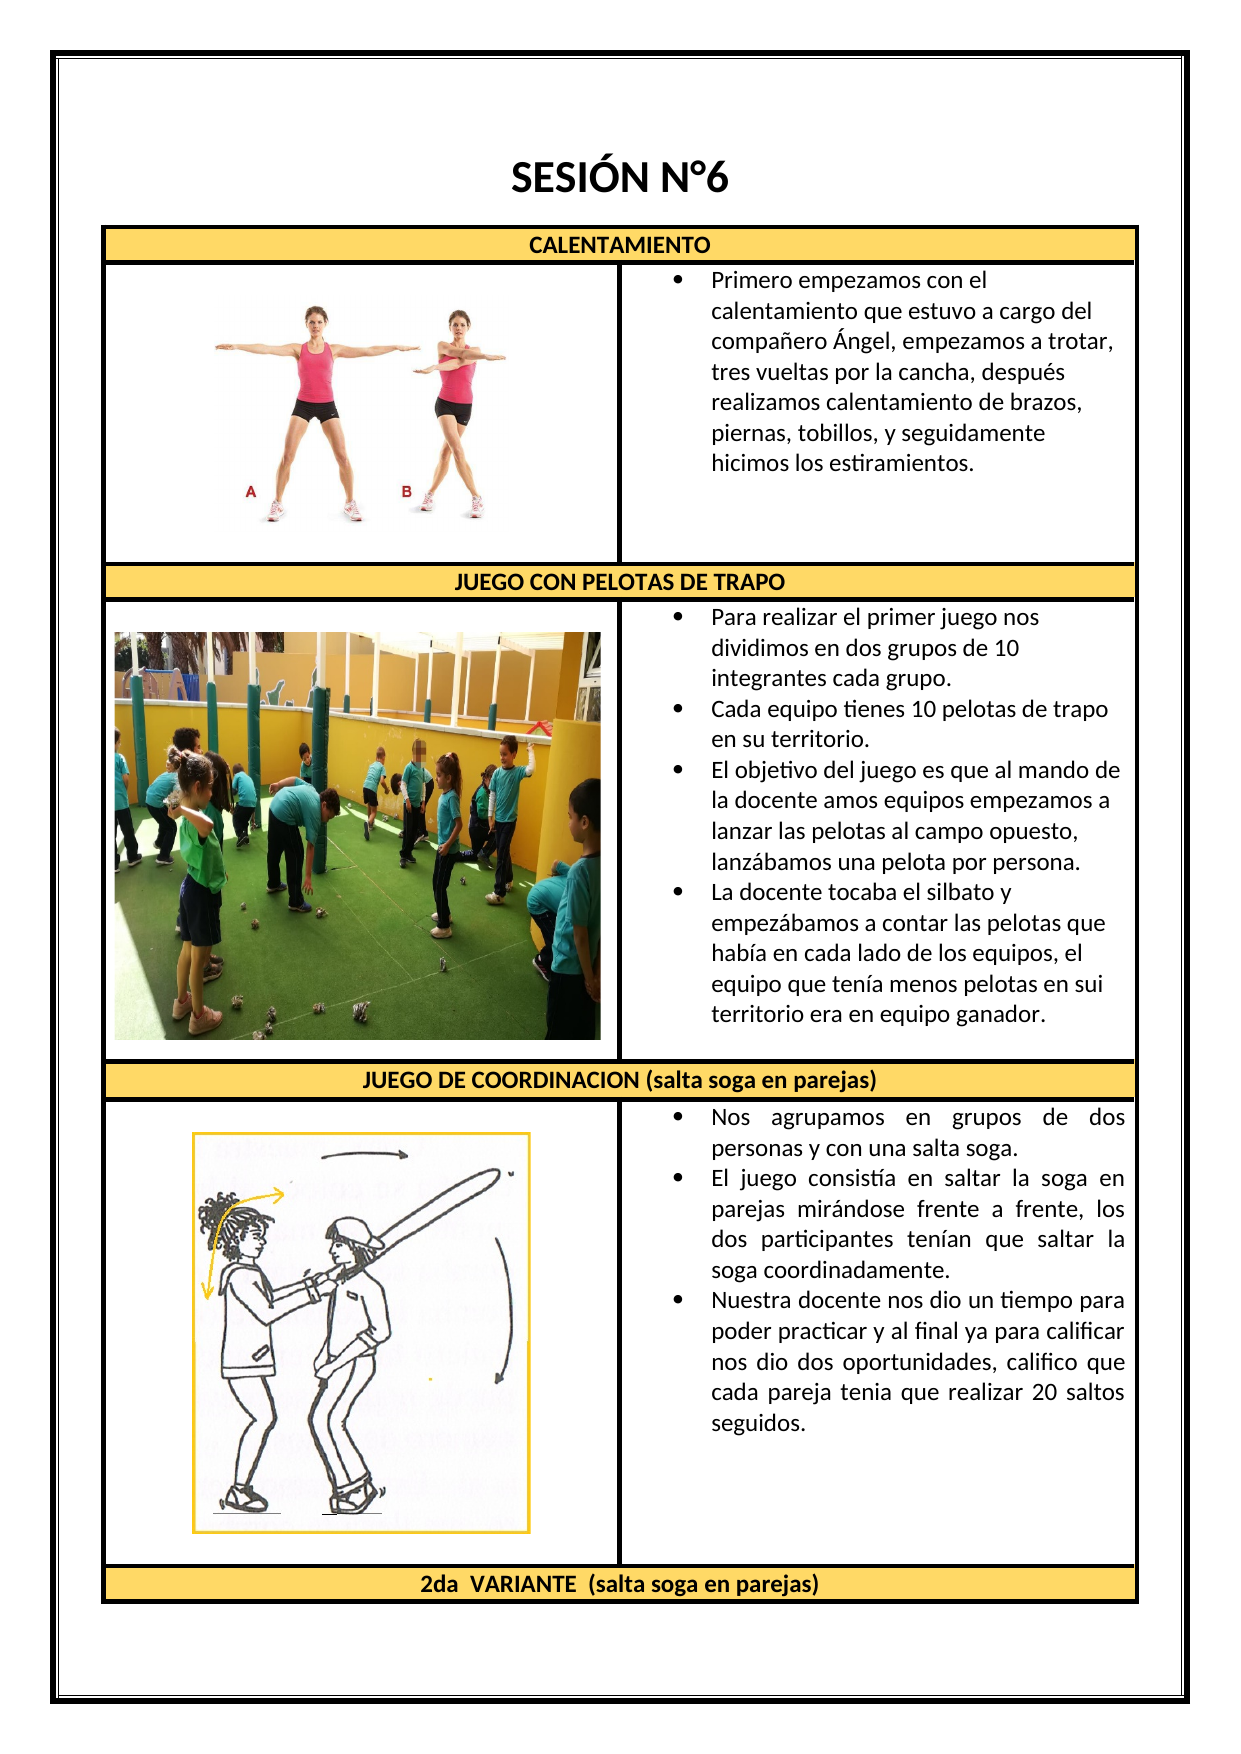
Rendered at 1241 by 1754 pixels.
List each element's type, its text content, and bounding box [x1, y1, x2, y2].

picture [213, 295, 509, 532]
table_cell [106, 265, 617, 562]
picture [114, 632, 601, 1040]
table_cell JUEGO DE COORDINACION (salta soga en parejas) [106, 1059, 1135, 1097]
table_cell Para realizar el primer juego nos dividimos en dos grupos de 10 integrantes cada grupo. Cada equipo tienes 10 pelotas de trapo en su territorio. El objetivo del juego es que al mando de la docente amos equipos empezamos a lanzar las pelotas al campo opuesto, lanzábamos una pelota por persona. La docente tocaba el silbato y empezábamos a contar las pelotas que había en cada lado de los equipos, el equipo que tenía menos pelotas en sui territorio era en equipo ganador. [622, 597, 1135, 1059]
table_cell Nos agrupamos en grupos de dos personas y con una salta soga. El juego consistía en saltar la soga en parejas mirándose frente a frente, los dos participantes tenían que saltar la soga coordinadamente. Nuestra docente nos dio un tiempo para poder practicar y al final ya para calificar nos dio dos oportunidades, califico que cada pareja tenia que realizar 20 saltos seguidos. [622, 1097, 1135, 1564]
table_cell [106, 602, 617, 1059]
text SESIÓN N°6 [177, 147, 1063, 203]
picture [192, 1132, 531, 1534]
table_header CALENTAMIENTO [106, 229, 1135, 260]
table_cell JUEGO CON PELOTAS DE TRAPO [106, 562, 1135, 597]
table_cell Primero empezamos con el calentamiento que estuvo a cargo del compañero Ángel, empezamos a trotar, tres vueltas por la cancha, después realizamos calentamiento de brazos, piernas, tobillos, y seguidamente hicimos los estiramientos. [622, 260, 1135, 562]
table_cell 2da VARIANTE (salta soga en parejas) [106, 1564, 1135, 1599]
table_cell [106, 1102, 617, 1564]
